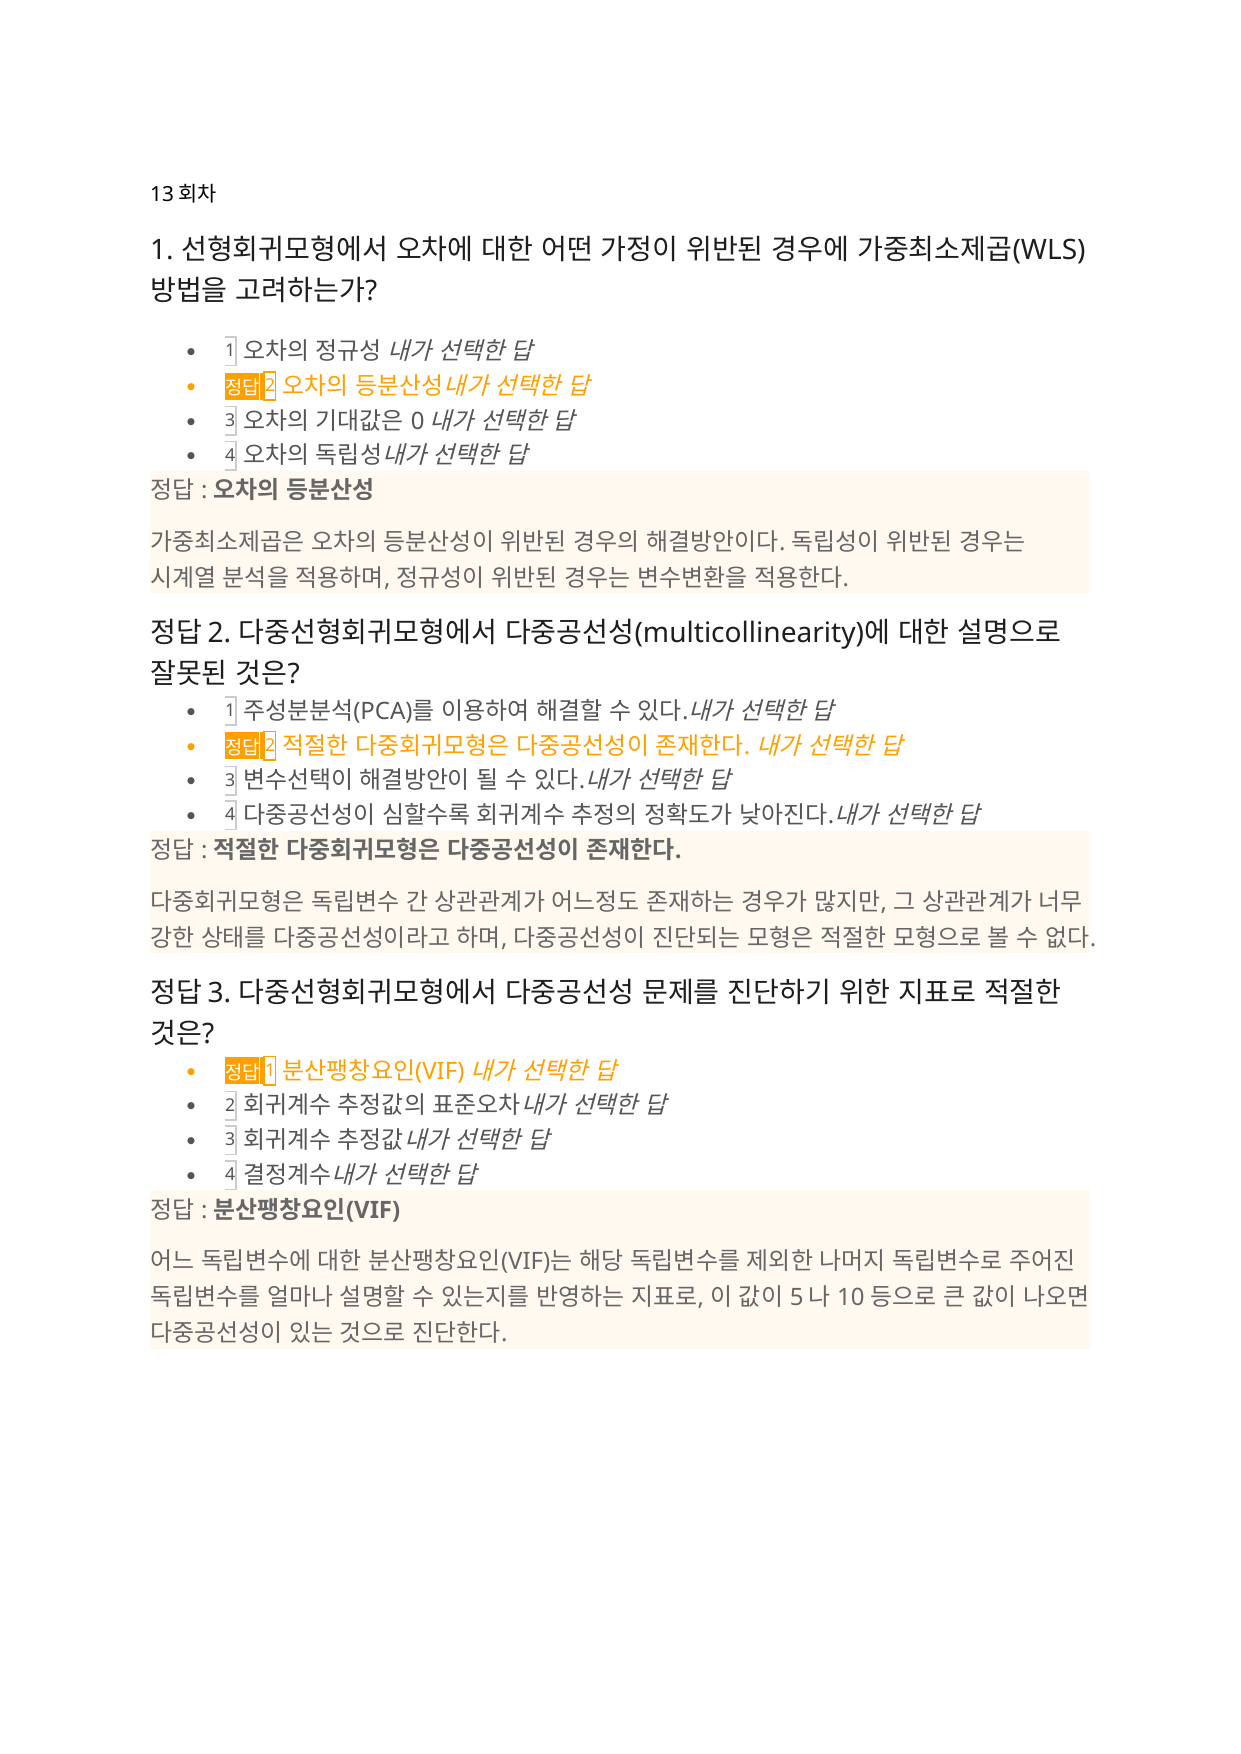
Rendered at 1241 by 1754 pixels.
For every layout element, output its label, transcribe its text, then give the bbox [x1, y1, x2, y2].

text 어느 독립변수에 대한 분산팽창요인(VIF)는 해당 독립변수를 제외한 나머지 독립변수로 주어진 독립변수를 얼마나 설명할 수 있는지를 반영하는 지표로, 이 값이 5나 10 등으로 큰 값이 나오면 다중공선성이 있는 것으로 진단한다. [150, 1241, 1090, 1349]
list 4 오차의 독립성내가 선택한 답 [187, 436, 1090, 471]
list 정답1 분산팽창요인(VIF) 내가 선택한 답 [187, 1051, 1090, 1086]
list 3 변수선택이 해결방안이 될 수 있다.내가 선택한 답 [187, 761, 1090, 796]
text 1. 선형회귀모형에서 오차에 대한 어떤 가정이 위반된 경우에 가중최소제곱(WLS) 방법을 고려하는가? [150, 227, 1090, 308]
list 4 결정계수내가 선택한 답 [187, 1156, 1090, 1190]
list 1 주성분분석(PCA)를 이용하여 해결할 수 있다.내가 선택한 답 [187, 691, 1090, 726]
list 정답2 오차의 등분산성내가 선택한 답 [187, 366, 1090, 401]
text 다중회귀모형은 독립변수 간 상관관계가 어느정도 존재하는 경우가 많지만, 그 상관관계가 너무 강한 상태를 다중공선성이라고 하며, 다중공선성이 진단되는 모형은 적절한 모형으로 볼 수 없다. [150, 881, 1090, 953]
text 정답 : 오차의 등분산성 [150, 471, 1090, 506]
text 가중최소제곱은 오차의 등분산성이 위반된 경우의 해결방안이다. 독립성이 위반된 경우는 시계열 분석을 적용하며, 정규성이 위반된 경우는 변수변환을 적용한다. [150, 521, 1090, 593]
text 정답 : 적절한 다중회귀모형은 다중공선성이 존재한다. [150, 831, 1090, 865]
list 2 회귀계수 추정값의 표준오차내가 선택한 답 [187, 1086, 1090, 1121]
list 3 회귀계수 추정값내가 선택한 답 [187, 1121, 1090, 1156]
list 3 오차의 기대값은 0내가 선택한 답 [187, 401, 1090, 436]
list 정답2 적절한 다중회귀모형은 다중공선성이 존재한다. 내가 선택한 답 [187, 726, 1090, 761]
text 정답3. 다중선형회귀모형에서 다중공선성 문제를 진단하기 위한 지표로 적절한 것은? [150, 969, 1090, 1051]
text 정답 : 분산팽창요인(VIF) [150, 1190, 1090, 1225]
list 1 오차의 정규성 내가 선택한 답 [187, 332, 1090, 366]
list 4 다중공선성이 심할수록 회귀계수 추정의 정확도가 낮아진다.내가 선택한 답 [187, 796, 1090, 831]
text 정답2. 다중선형회귀모형에서 다중공선성(multicollinearity)에 대한 설명으로 잘못된 것은? [150, 610, 1090, 691]
text 13회차 [150, 177, 1090, 207]
